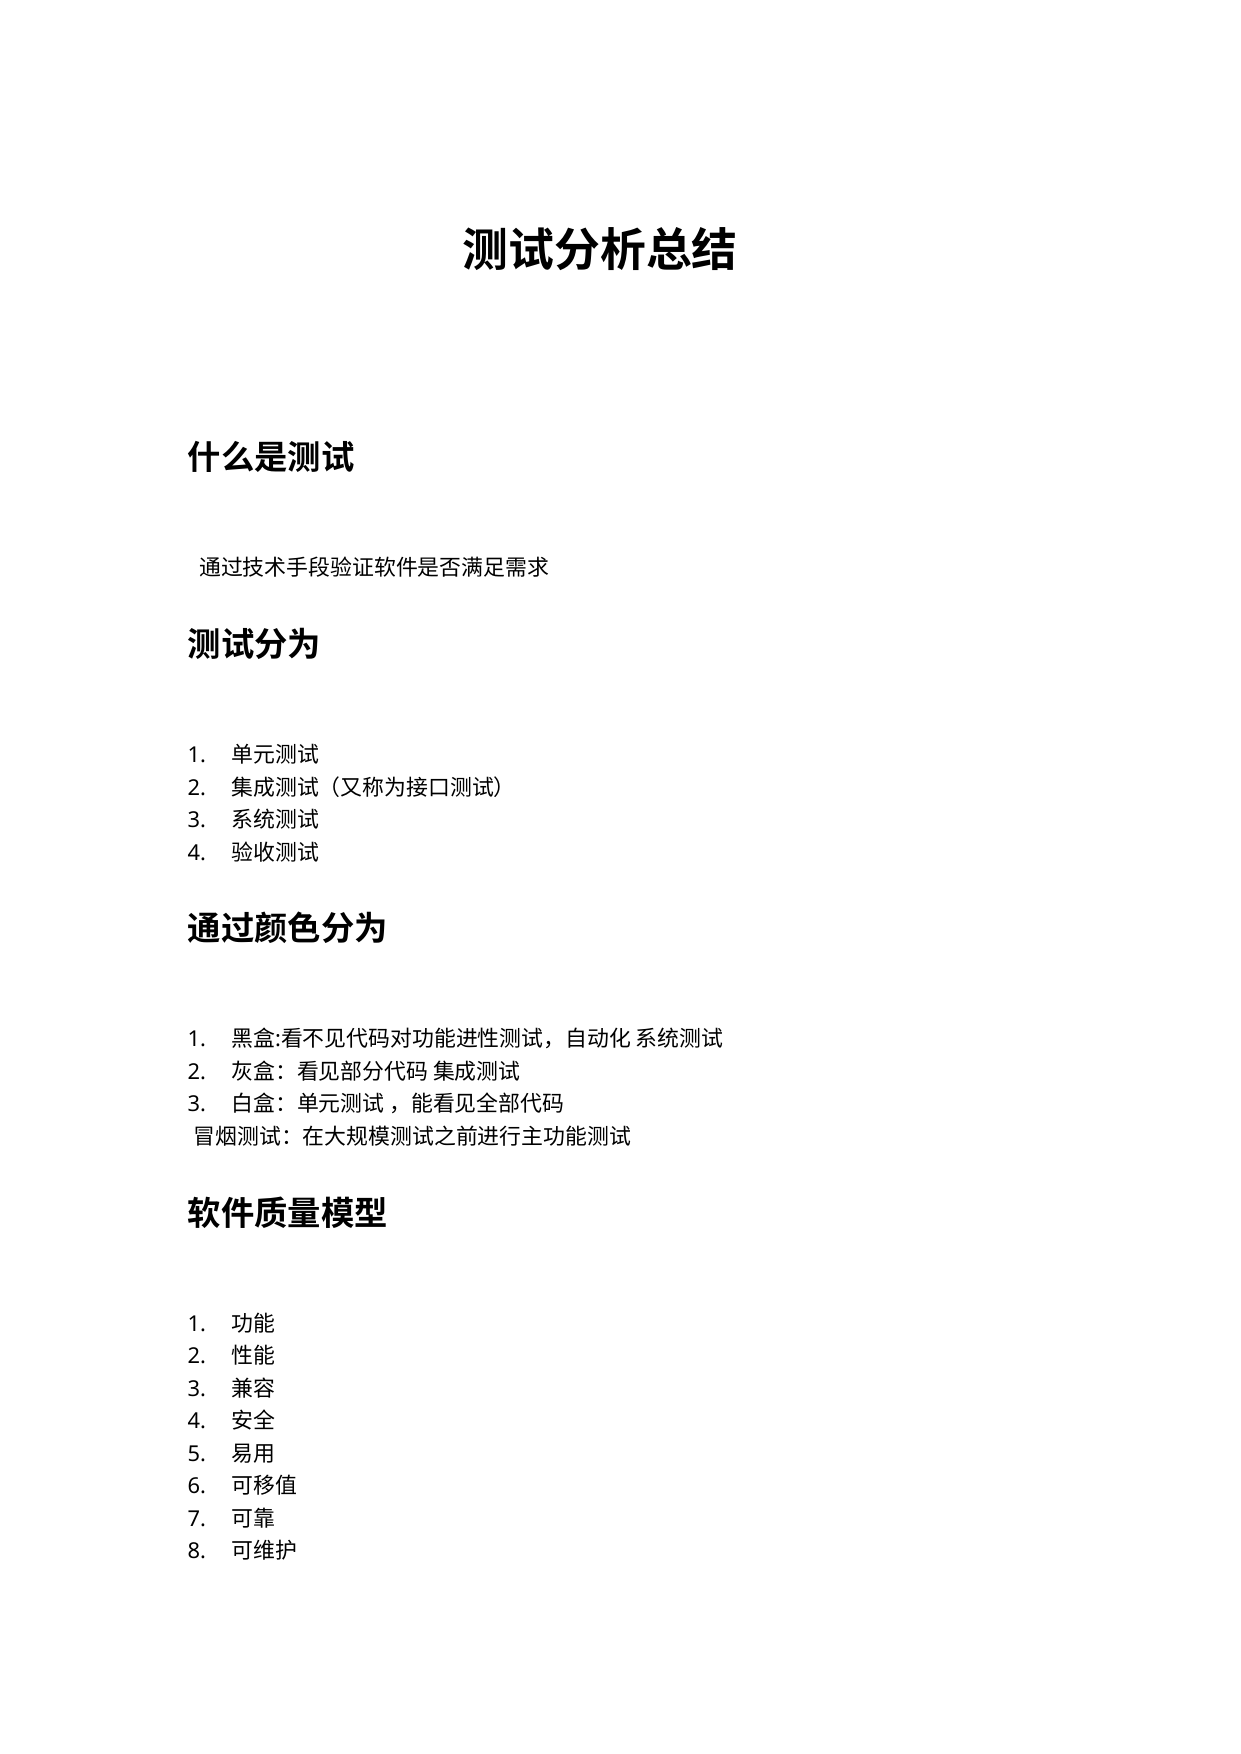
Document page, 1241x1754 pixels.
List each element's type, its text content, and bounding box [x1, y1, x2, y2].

list 功能 [187, 1305, 1053, 1338]
list 灰盒：看见部分代码 集成测试 [187, 1053, 1053, 1086]
text 冒烟测试：在大规模测试之前进行主功能测试 [187, 1118, 1053, 1151]
subtitle 测试分析总结 [187, 197, 1053, 295]
list 可移值 [187, 1468, 1053, 1500]
list 兼容 [187, 1370, 1053, 1403]
list 验收测试 [187, 834, 1053, 867]
subtitle 通过颜色分为 [187, 894, 1053, 959]
list 白盒：单元测试 ，能看见全部代码 [187, 1086, 1053, 1118]
list 性能 [187, 1338, 1053, 1370]
list 可维护 [187, 1533, 1053, 1565]
list 集成测试（又称为接口测试） [187, 769, 1053, 802]
list 安全 [187, 1403, 1053, 1435]
subtitle 测试分为 [187, 609, 1053, 674]
subtitle 软件质量模型 [187, 1178, 1053, 1243]
list 可靠 [187, 1500, 1053, 1533]
list 单元测试 [187, 737, 1053, 769]
subtitle 什么是测试 [187, 423, 1053, 488]
list 易用 [187, 1435, 1053, 1468]
list 黑盒:看不见代码对功能进性测试，自动化 系统测试 [187, 1021, 1053, 1053]
text 通过技术手段验证软件是否满足需求 [187, 550, 1053, 582]
list 系统测试 [187, 802, 1053, 834]
